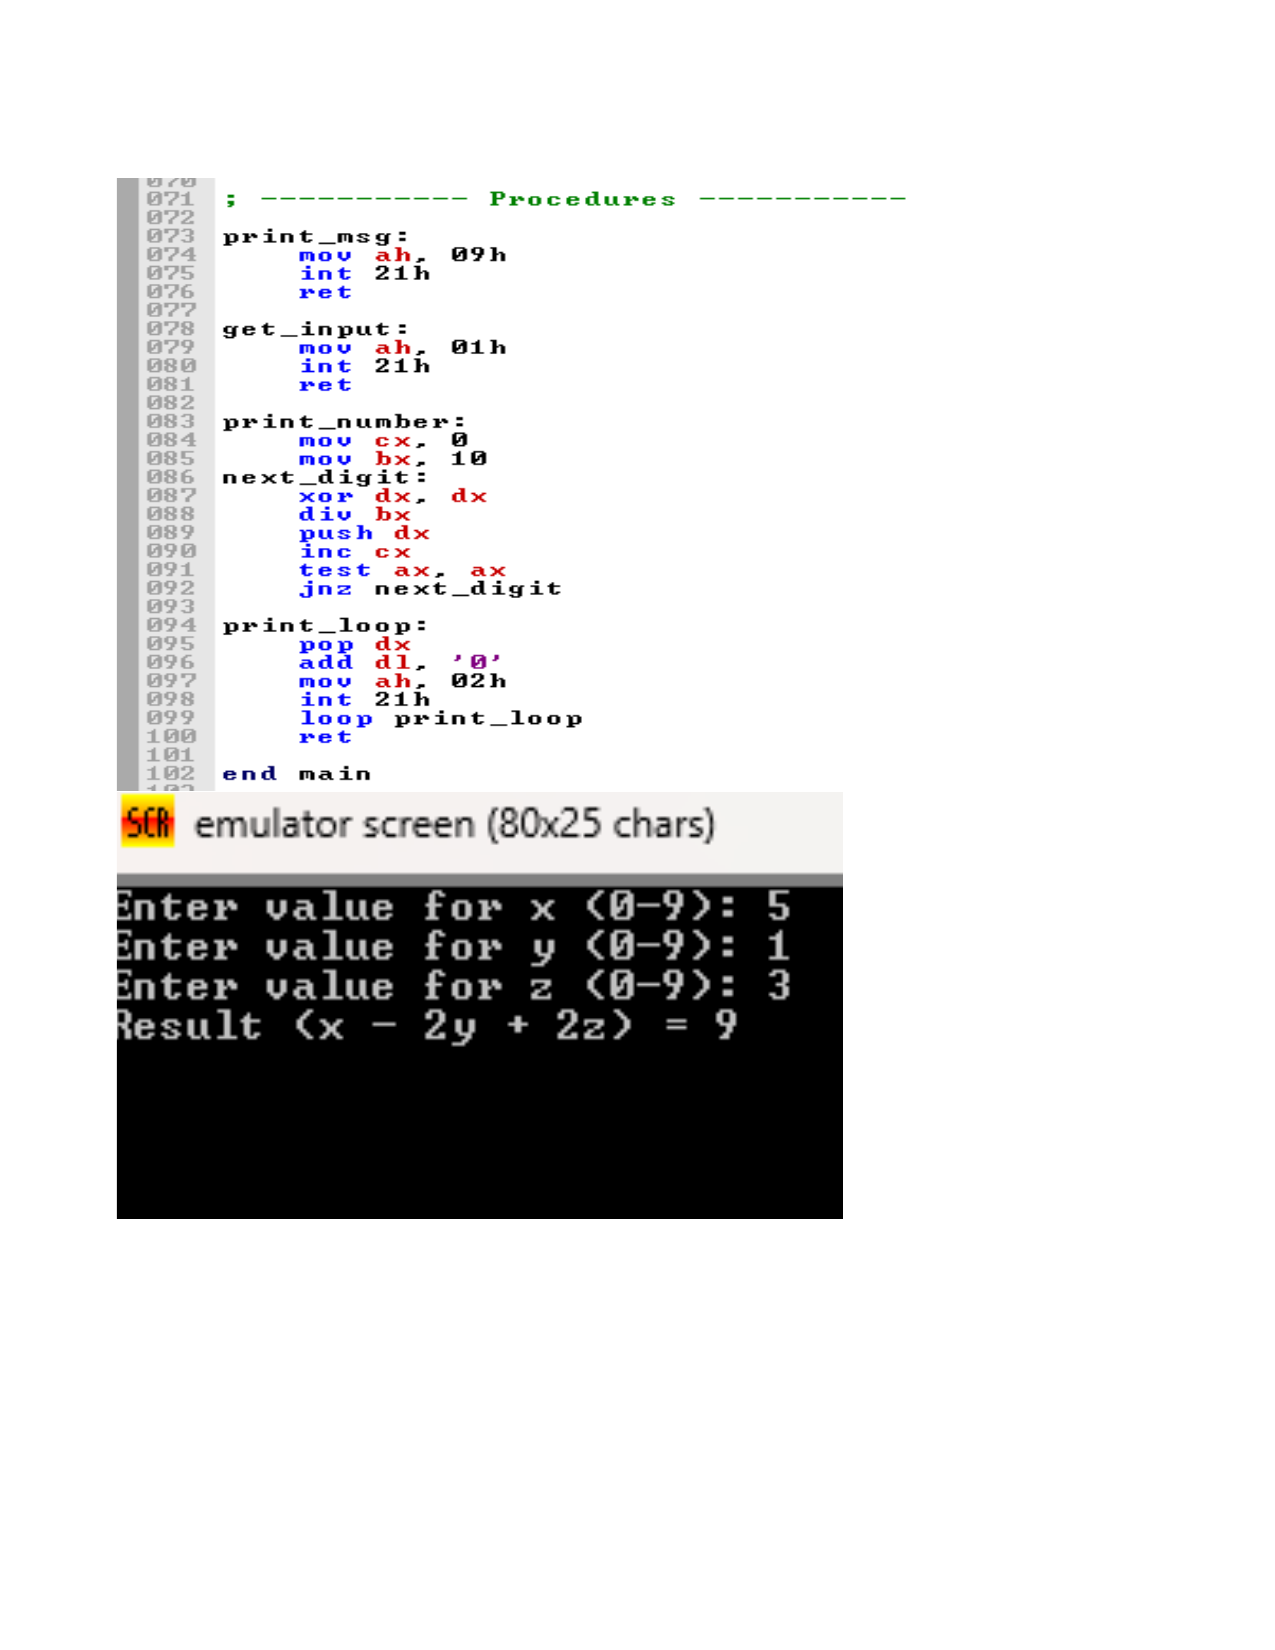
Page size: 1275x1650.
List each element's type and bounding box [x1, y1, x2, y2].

picture [116, 178, 1033, 791]
picture [116, 792, 843, 1219]
